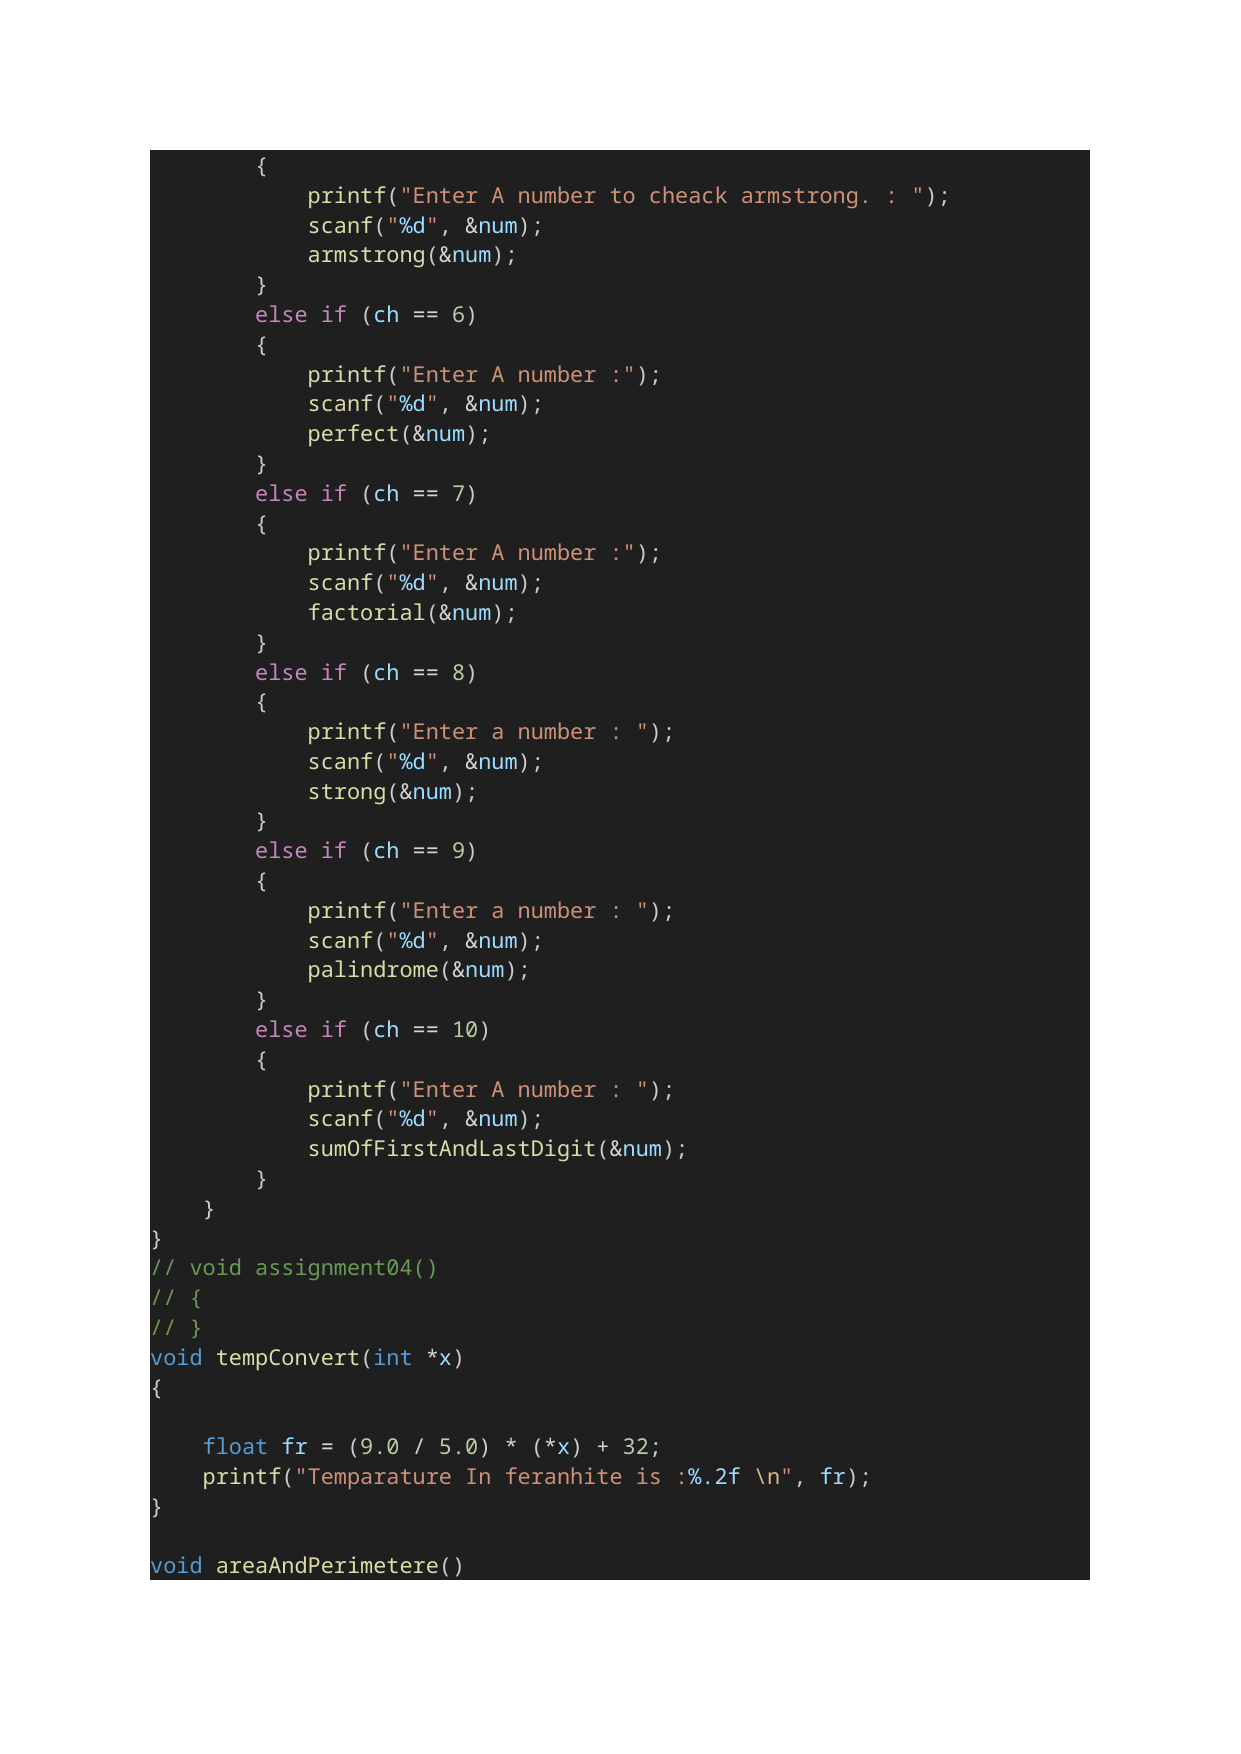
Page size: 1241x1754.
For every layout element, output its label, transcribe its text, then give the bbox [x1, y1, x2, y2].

text factorial(&num); [150, 597, 1090, 627]
text printf("Enter a number : "); [150, 895, 1090, 924]
text } [150, 1222, 1090, 1252]
text scanf("%d", &num); [150, 388, 1090, 418]
text printf("Temparature In feranhite is :%.2f \n", fr); [150, 1461, 1090, 1491]
text printf("Enter A number to cheack armstrong. : "); [150, 180, 1090, 209]
text else if (ch == 10) [150, 1014, 1090, 1044]
text { [150, 507, 1090, 537]
text void areaAndPerimetere() [150, 1550, 1090, 1580]
text { [150, 1371, 1090, 1401]
text } [150, 627, 1090, 656]
text else if (ch == 9) [150, 835, 1090, 865]
text } [150, 805, 1090, 835]
text palindrome(&num); [150, 954, 1090, 984]
text printf("Enter A number :"); [150, 358, 1090, 388]
text sumOfFirstAndLastDigit(&num); [150, 1133, 1090, 1163]
text scanf("%d", &num); [150, 924, 1090, 954]
text } [150, 448, 1090, 478]
text { [150, 865, 1090, 895]
text } [150, 1491, 1090, 1520]
text } [150, 984, 1090, 1014]
text armstrong(&num); [150, 239, 1090, 269]
text // } [150, 1312, 1090, 1342]
text { [150, 1044, 1090, 1073]
text scanf("%d", &num); [150, 567, 1090, 597]
text printf("Enter A number :"); [150, 537, 1090, 567]
text { [150, 329, 1090, 358]
text } [150, 1193, 1090, 1222]
text scanf("%d", &num); [150, 1103, 1090, 1133]
text scanf("%d", &num); [150, 746, 1090, 776]
text { [150, 150, 1090, 180]
text { [150, 686, 1090, 716]
text perfect(&num); [150, 418, 1090, 448]
text } [150, 269, 1090, 299]
text printf("Enter a number : "); [150, 716, 1090, 746]
text // { [150, 1282, 1090, 1312]
text else if (ch == 7) [150, 478, 1090, 507]
text scanf("%d", &num); [150, 209, 1090, 239]
text else if (ch == 6) [150, 299, 1090, 329]
text float fr = (9.0 / 5.0) * (*x) + 32; [150, 1431, 1090, 1461]
text void tempConvert(int *x) [150, 1342, 1090, 1371]
text else if (ch == 8) [150, 656, 1090, 686]
text // void assignment04() [150, 1252, 1090, 1282]
text strong(&num); [150, 776, 1090, 805]
text printf("Enter A number : "); [150, 1073, 1090, 1103]
text } [150, 1163, 1090, 1193]
